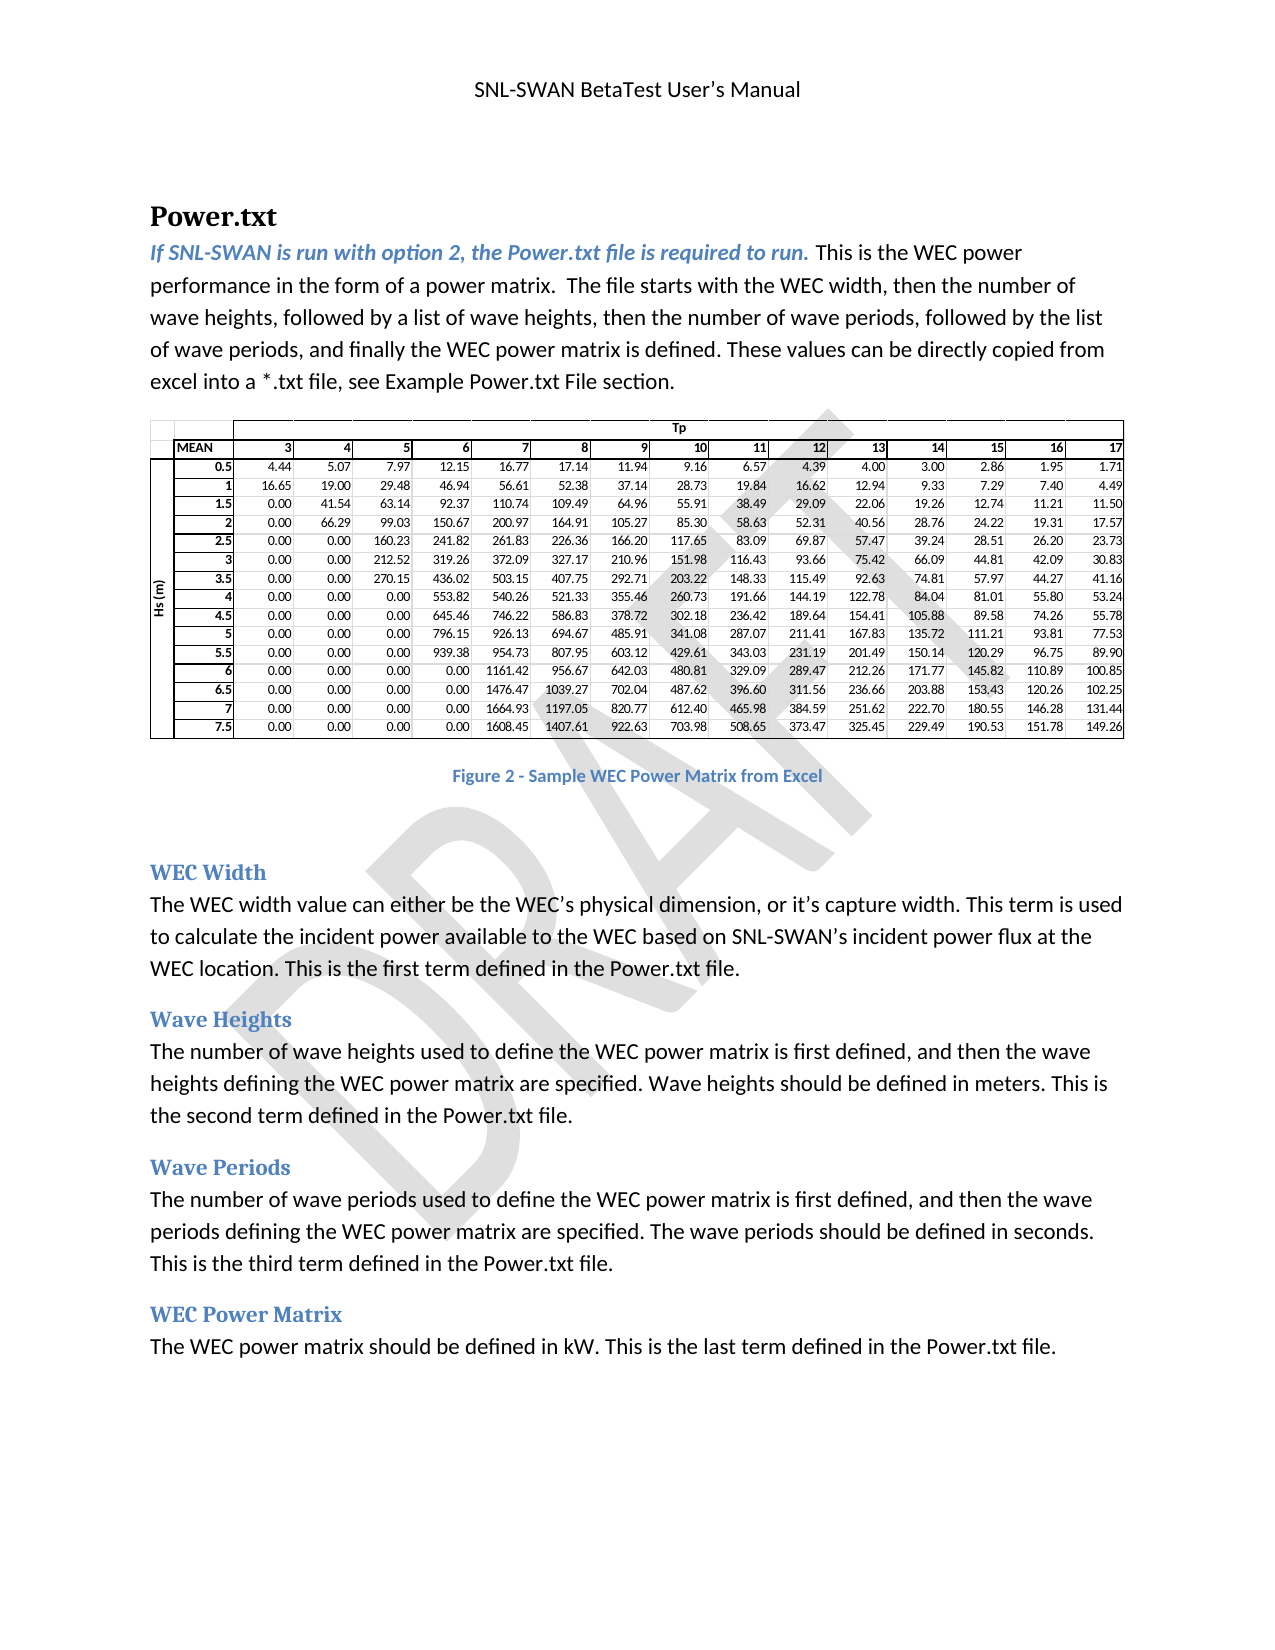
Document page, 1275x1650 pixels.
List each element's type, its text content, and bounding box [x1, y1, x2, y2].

subtitle WEC Power Matrix [150, 1302, 1125, 1329]
text The number of wave heights used to define the WEC power matrix is first defined, and then the wave heights defining the WEC power matrix are specified. Wave heights should be defined in meters. This is the second term defined in the Power.txt file. [150, 1037, 1125, 1130]
subtitle WEC Width [150, 859, 1125, 886]
subtitle Wave Periods [150, 1155, 1125, 1181]
subtitle Power.txt [150, 200, 1125, 233]
text If SNL-SWAN is run with option 2, the Power.txt file is required to run. This is the WEC power performance in the form of a power matrix. The file starts with the WEC width, then the number of wave heights, followed by a list of wave heights, then the number of wave periods, followed by the list of wave periods, and finally the WEC power matrix is defined. These values can be directly copied from excel into a *.txt file, see Example Power.txt File section. [150, 238, 1125, 395]
text The number of wave periods used to define the WEC power matrix is first defined, and then the wave periods defining the WEC power matrix are specified. The wave periods should be defined in seconds. This is the third term defined in the Power.txt file. [150, 1185, 1125, 1277]
subtitle Wave Heights [150, 1007, 1125, 1033]
text The WEC power matrix should be defined in kW. This is the last term defined in the Power.txt file. [150, 1332, 1125, 1361]
text The WEC width value can either be the WEC’s physical dimension, or it’s capture width. This term is used to calculate the incident power available to the WEC based on SNL-SWAN’s incident power flux at the WEC location. This is the first term defined in the Power.txt file. [150, 890, 1125, 982]
